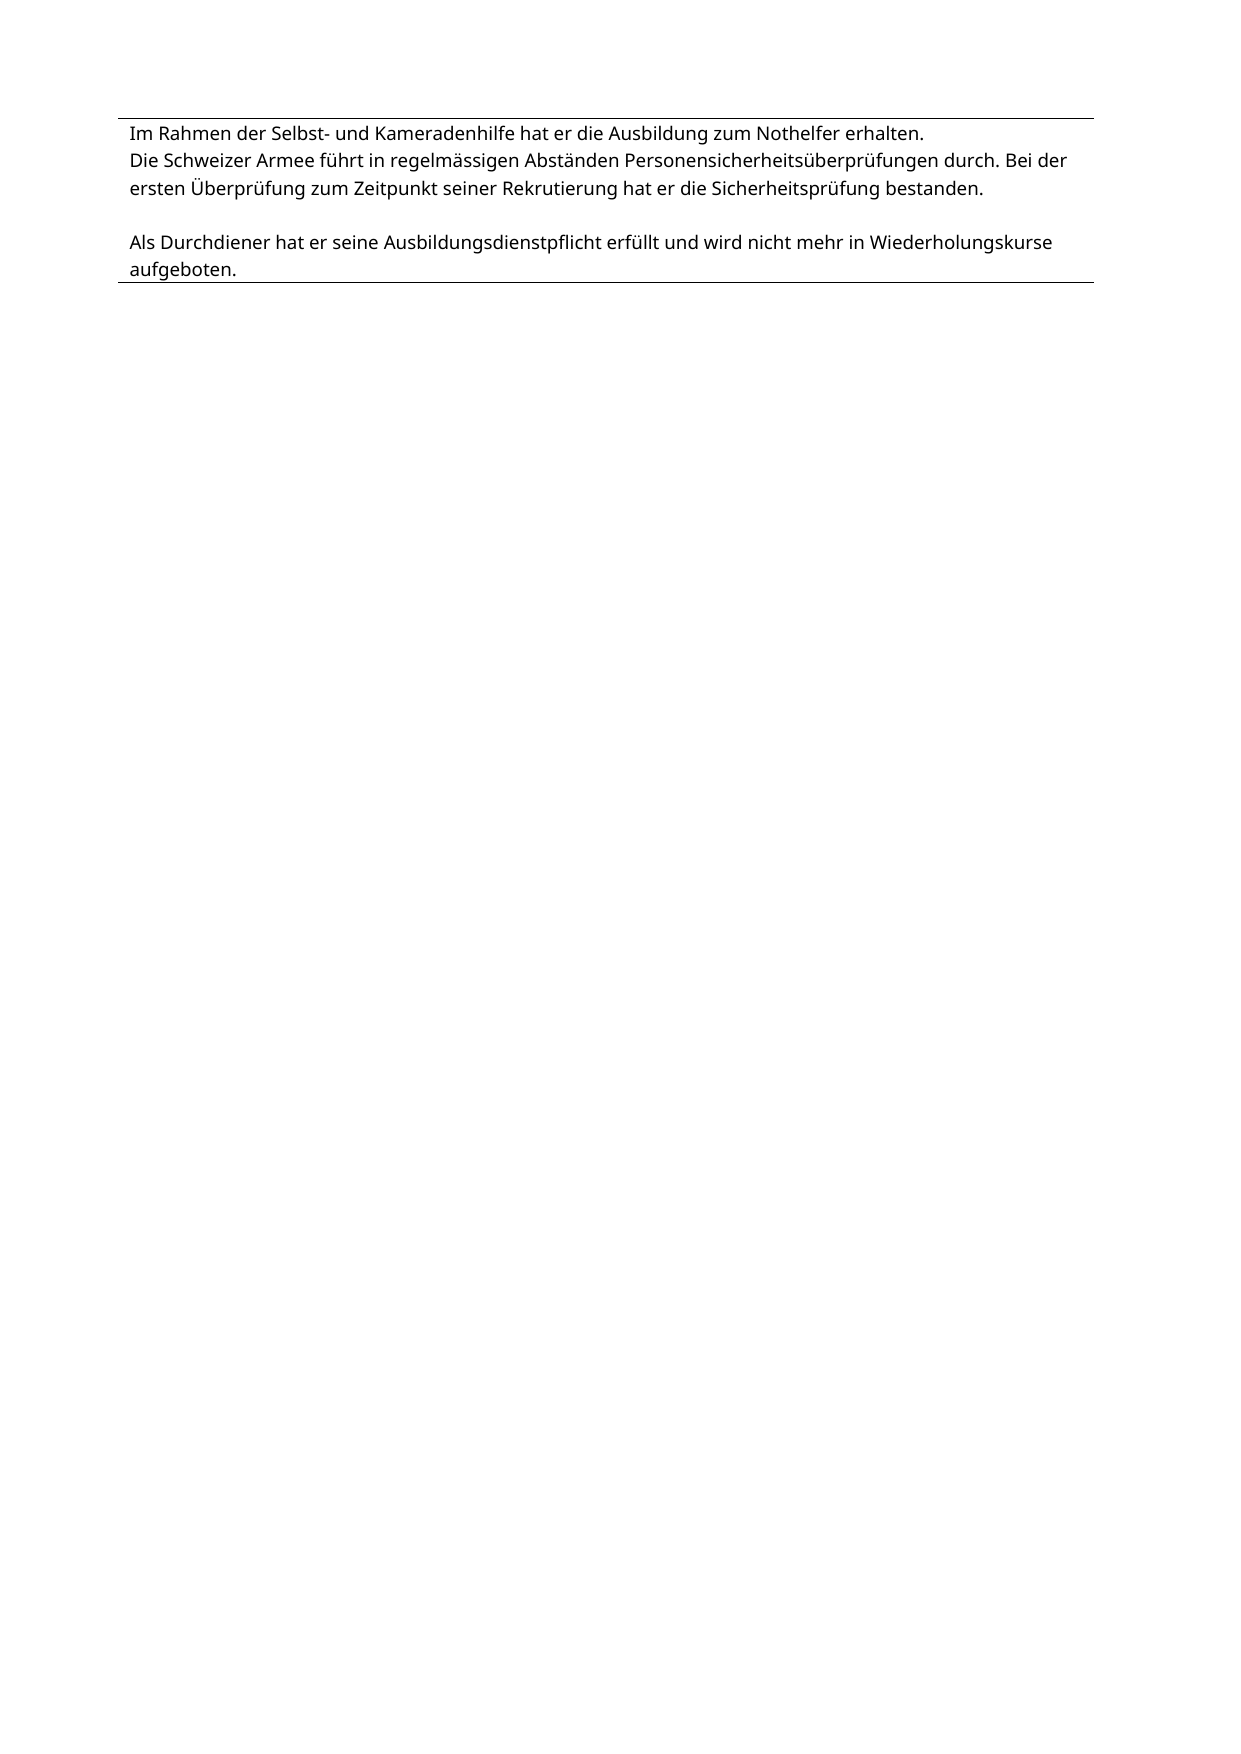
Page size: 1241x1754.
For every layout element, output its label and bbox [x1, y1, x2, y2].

table_cell [118, 119, 1094, 282]
